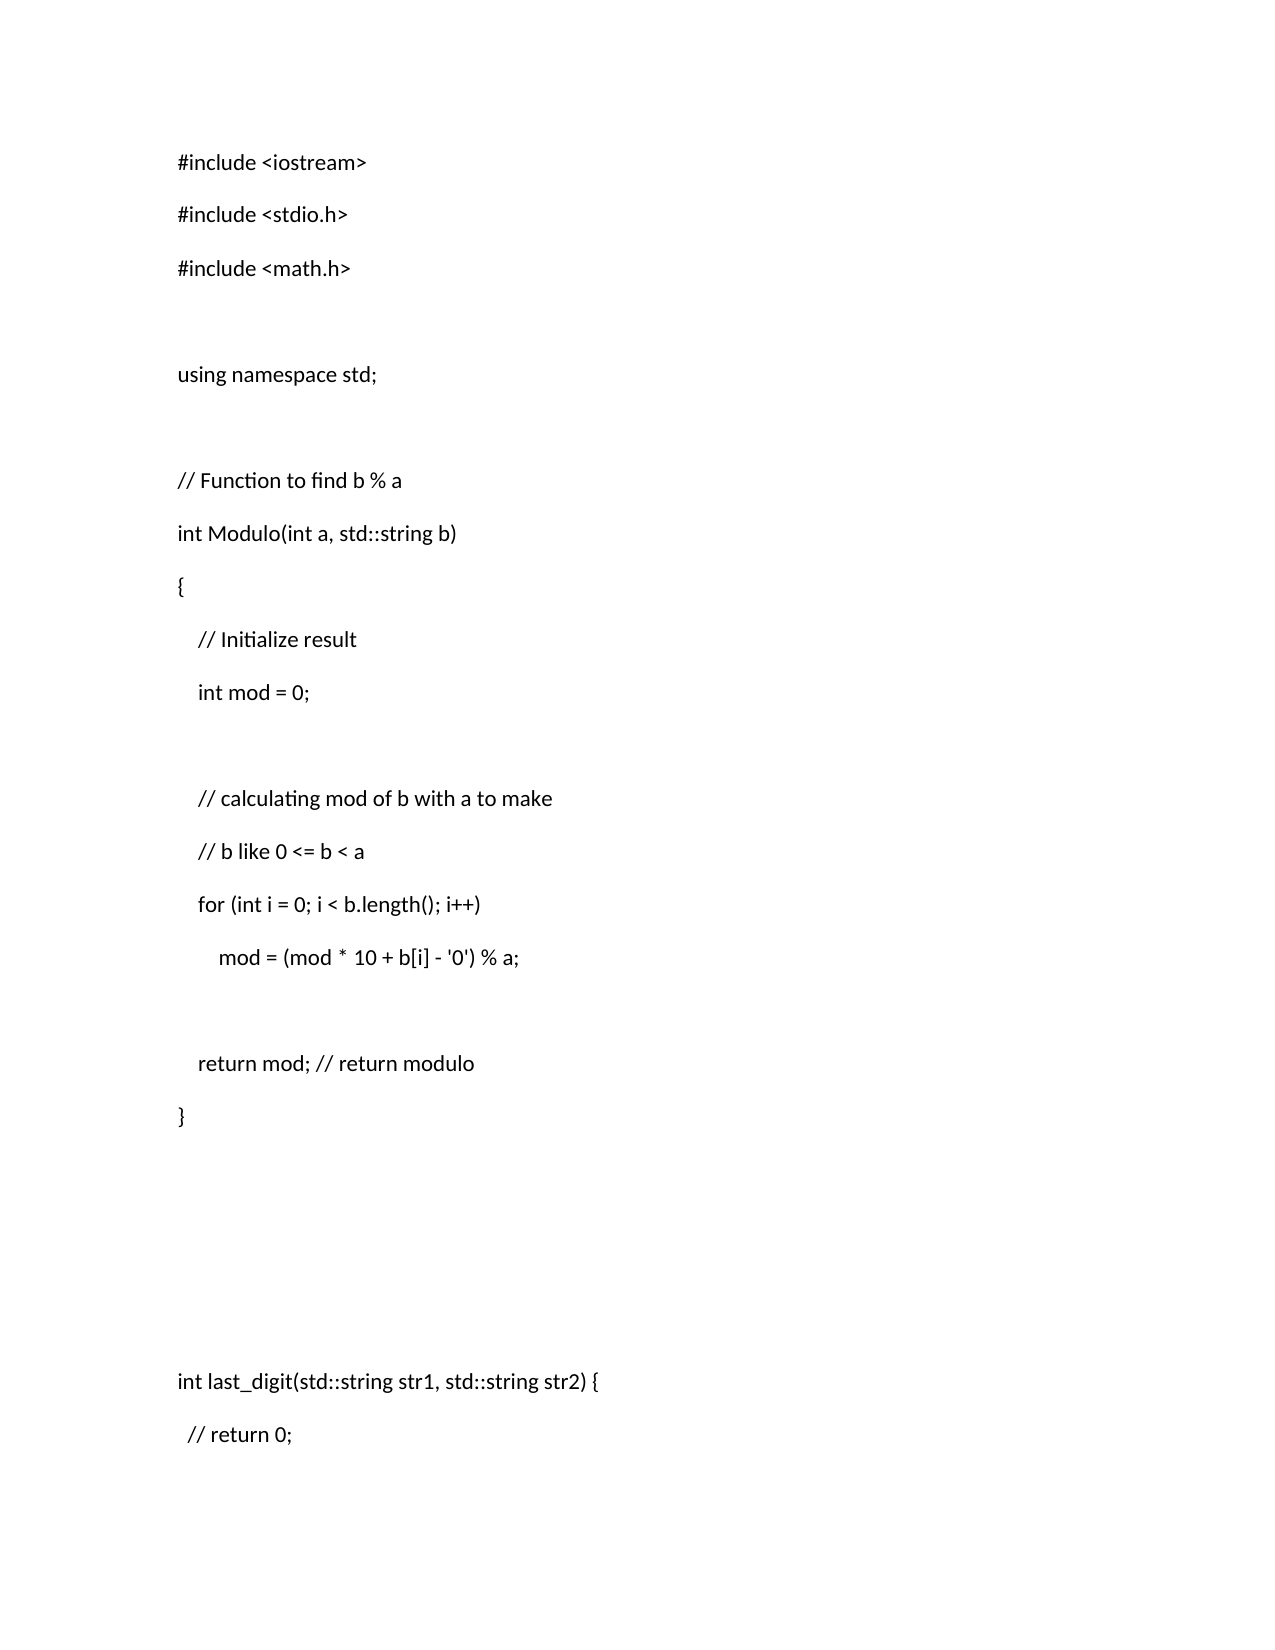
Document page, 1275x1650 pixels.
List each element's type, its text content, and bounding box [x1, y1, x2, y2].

text { [177, 572, 1098, 600]
text using namespace std; [177, 360, 1098, 388]
text #include <math.h> [177, 254, 1098, 282]
text for (int i = 0; i < b.length(); i++) [177, 890, 1098, 918]
text int Modulo(int a, std::string b) [177, 519, 1098, 547]
text return mod; // return modulo [177, 1049, 1098, 1077]
text } [177, 1102, 1098, 1130]
text int mod = 0; [177, 678, 1098, 706]
text #include <iostream> [177, 148, 1098, 176]
text // Function to find b % a [177, 466, 1098, 494]
text // Initialize result [177, 625, 1098, 653]
text #include <stdio.h> [177, 201, 1098, 229]
text // return 0; [177, 1420, 1098, 1448]
text int last_digit(std::string str1, std::string str2) { [177, 1367, 1098, 1395]
text mod = (mod * 10 + b[i] - '0') % a; [177, 943, 1098, 971]
text // b like 0 <= b < a [177, 837, 1098, 865]
text // calculating mod of b with a to make [177, 784, 1098, 812]
